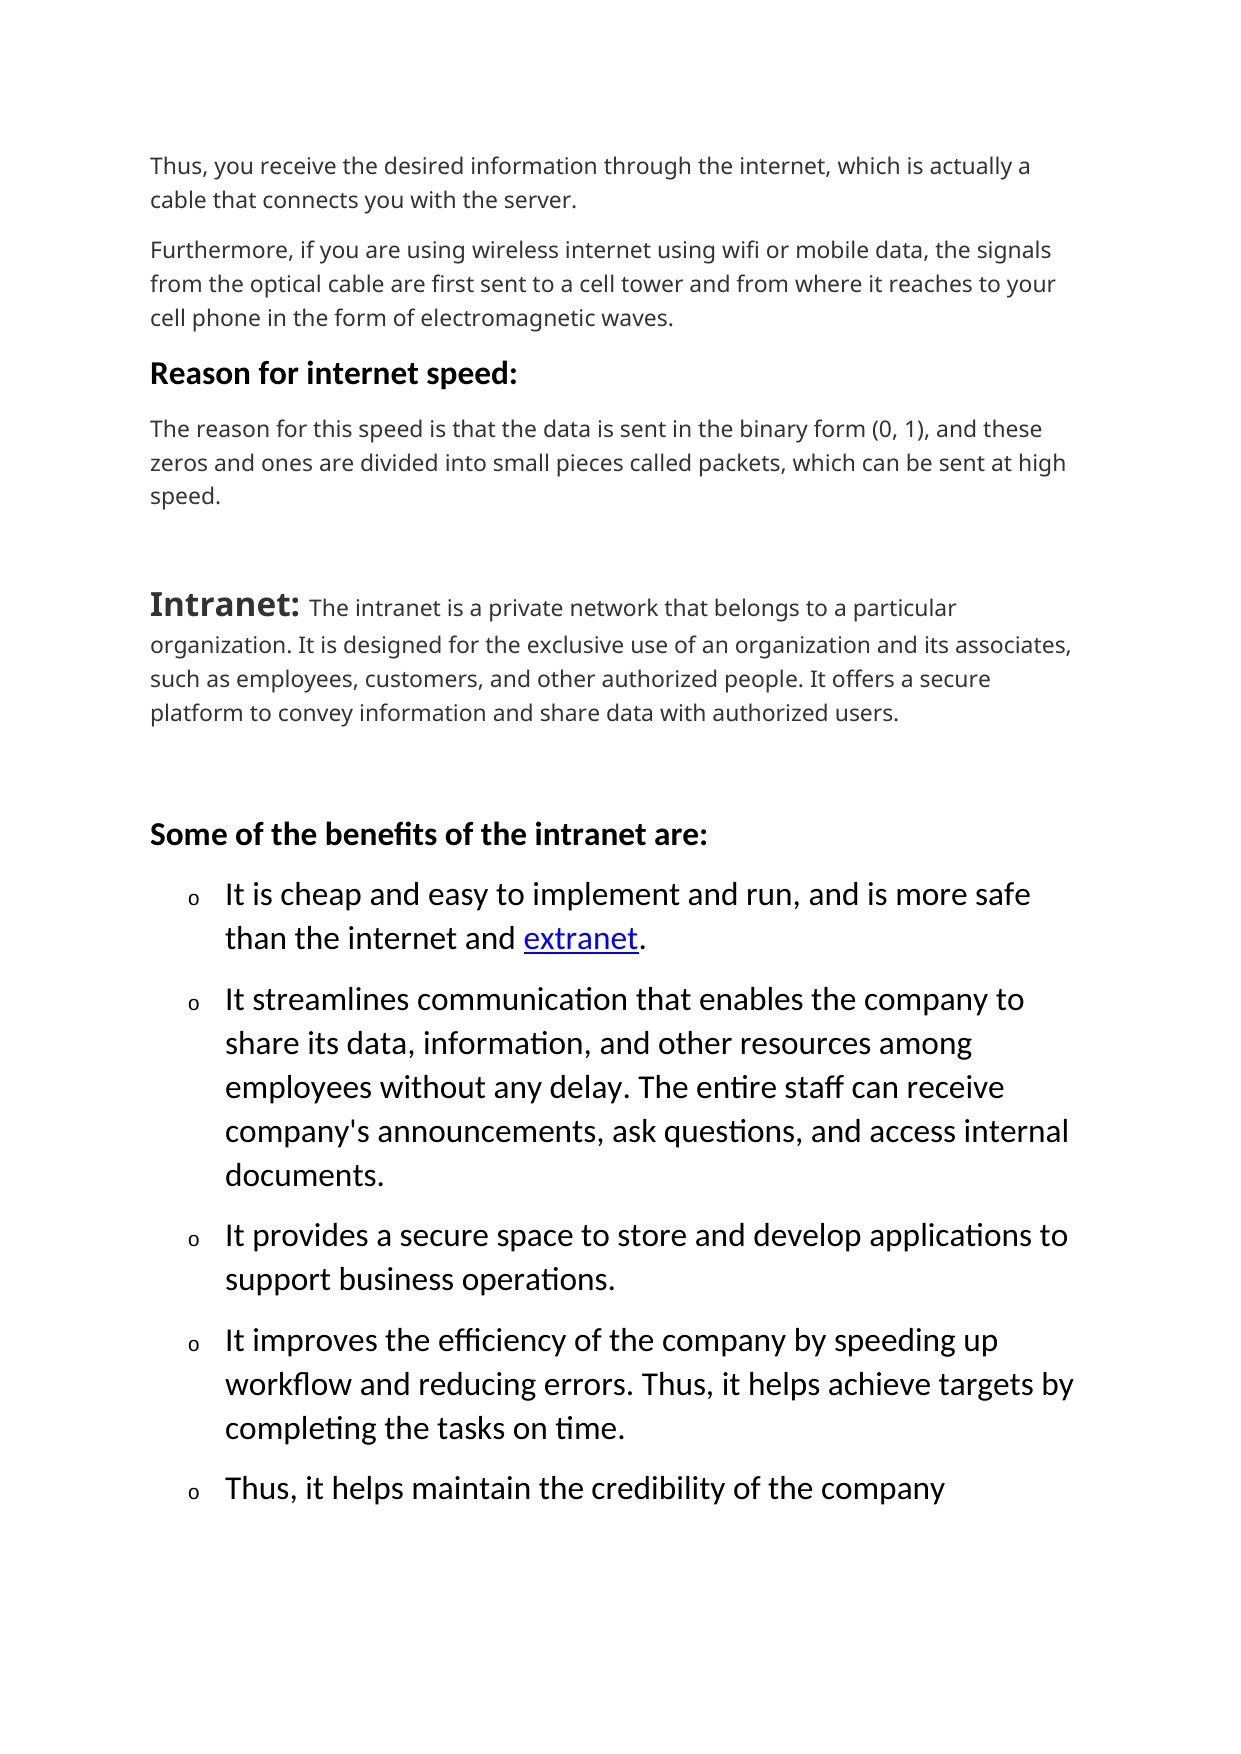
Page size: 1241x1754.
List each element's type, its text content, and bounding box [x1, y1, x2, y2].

list It is cheap and easy to implement and run, and is more safe than the internet and extranet. [187, 873, 1090, 958]
list It provides a secure space to store and develop applications to support business operations. [187, 1214, 1090, 1299]
list It improves the efficiency of the company by speeding up workflow and reducing errors. Thus, it helps achieve targets by completing the tasks on time. [187, 1319, 1090, 1447]
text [150, 150, 1090, 215]
text Intranet: The intranet is a private network that belongs to a particular organization. It is designed for the exclusive use of an organization and its associates, such as employees, customers, and other authorized people. It offers a secure platform to convey information and share data with authorized users. [150, 581, 1090, 728]
text Some of the benefits of the intranet are: [150, 812, 1090, 853]
text Reason for internet speed: [150, 352, 1090, 393]
list Thus, it helps maintain the credibility of the company [187, 1467, 1090, 1508]
text Furthermore, if you are using wireless internet using wifi or mobile data, the signals from the optical cable are first sent to a cell tower and from where it reaches to your cell phone in the form of electromagnetic waves. [150, 234, 1090, 333]
list It streamlines communication that enables the company to share its data, information, and other resources among employees without any delay. The entire staff can receive company's announcements, ask questions, and access internal documents. [187, 978, 1090, 1194]
text The reason for this speed is that the data is sent in the binary form (0, 1), and these zeros and ones are divided into small pieces called packets, which can be sent at high speed. [150, 413, 1090, 511]
